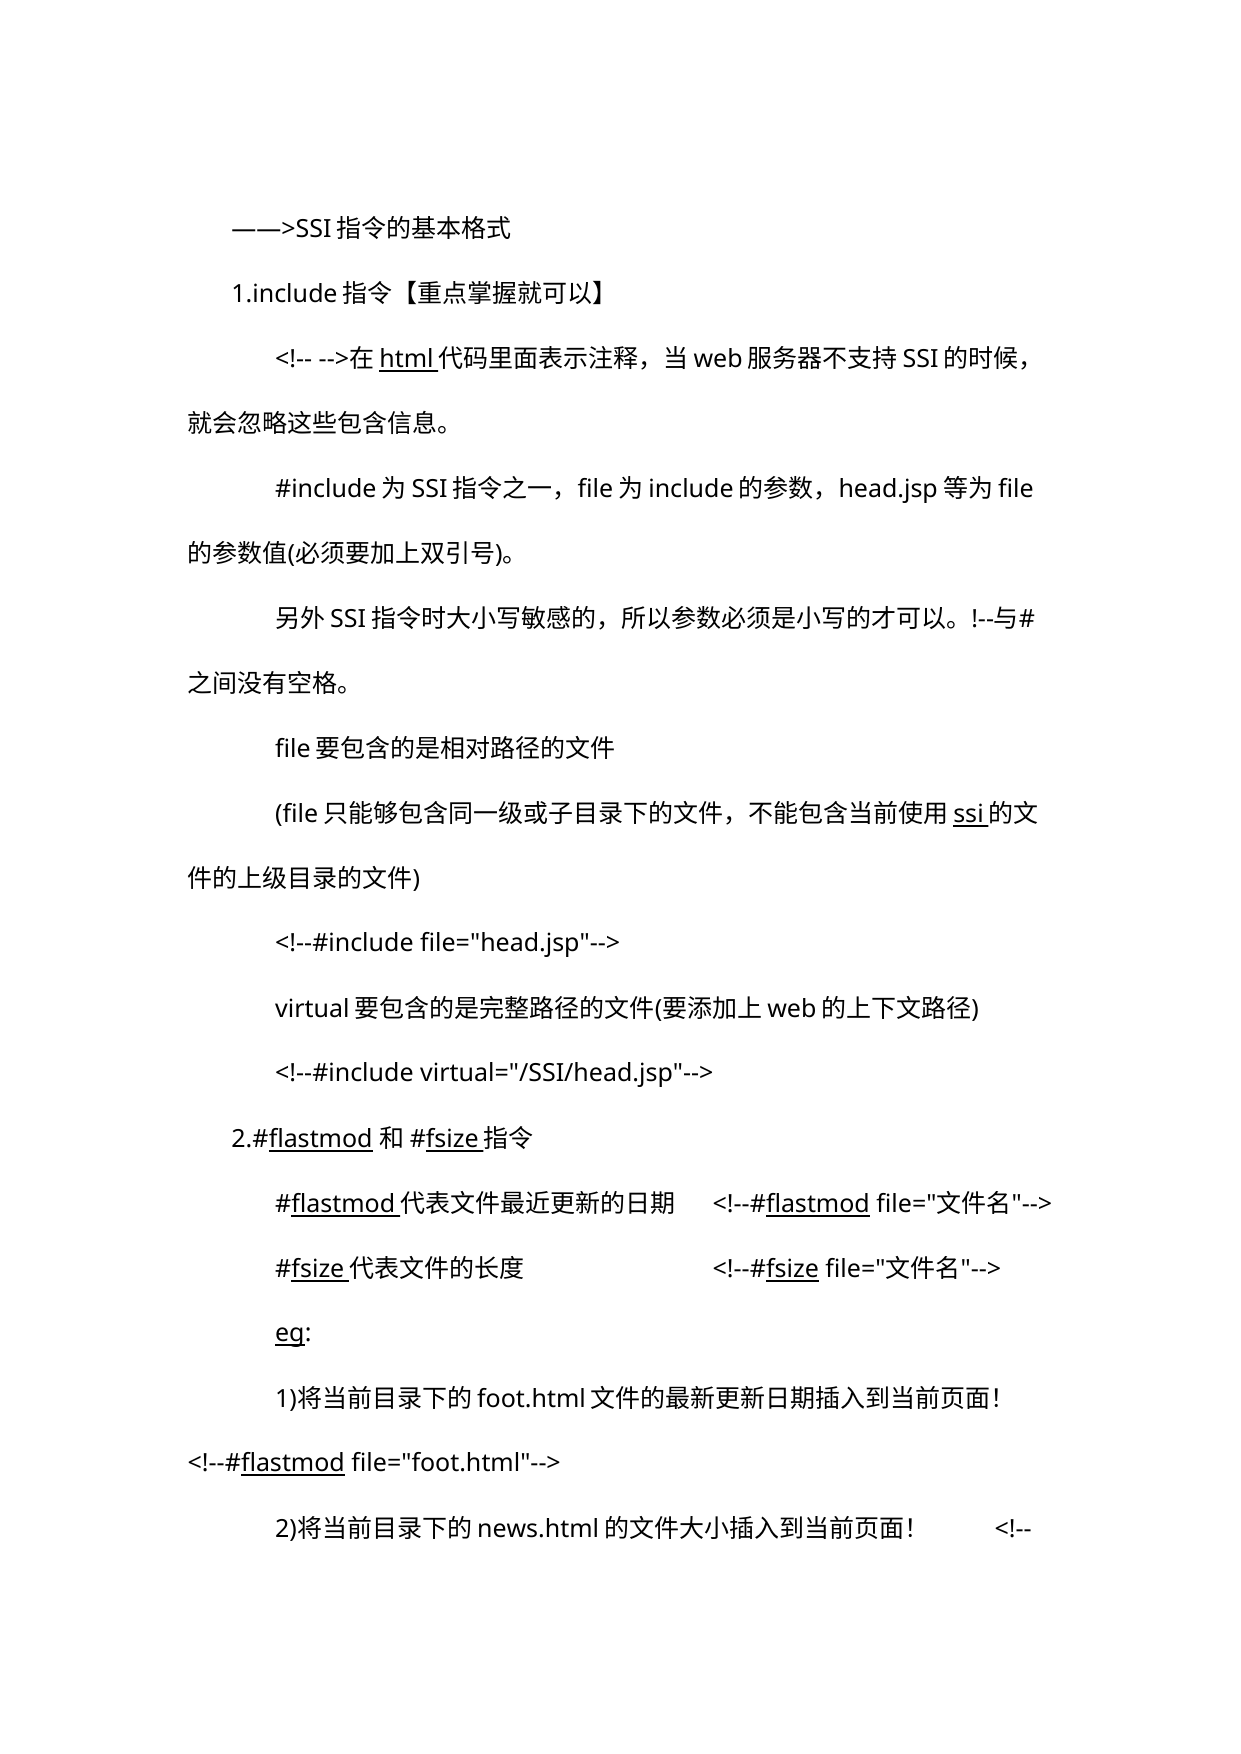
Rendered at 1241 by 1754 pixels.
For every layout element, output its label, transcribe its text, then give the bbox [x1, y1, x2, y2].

text 2.#flastmod 和 #fsize指令 [187, 1104, 1053, 1169]
text file要包含的是相对路径的文件 [187, 714, 1053, 779]
text <!--#include virtual="/SSI/head.jsp"--> [187, 1039, 1053, 1104]
text 1)将当前目录下的foot.html文件的最新更新日期插入到当前页面！<!--#flastmod file="foot.html"--> [187, 1364, 1053, 1494]
text 另外SSI指令时大小写敏感的，所以参数必须是小写的才可以。!--与#之间没有空格。 [187, 584, 1053, 714]
text eg: [187, 1299, 1053, 1364]
text <!-- -->在html代码里面表示注释，当web服务器不支持SSI的时候，就会忽略这些包含信息。 [187, 324, 1053, 454]
text #flastmod代表文件最近更新的日期 <!--#flastmod file="文件名"--> [187, 1169, 1053, 1234]
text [187, 1494, 1053, 1559]
text #include为SSI指令之一，file为include的参数，head.jsp等为file的参数值(必须要加上双引号)。 [187, 454, 1053, 584]
text <!--#include file="head.jsp"--> [187, 909, 1053, 974]
text (file只能够包含同一级或子目录下的文件，不能包含当前使用ssi的文件的上级目录的文件) [187, 779, 1053, 909]
text 1.include指令【重点掌握就可以】 [187, 259, 1053, 324]
text virtual要包含的是完整路径的文件(要添加上web的上下文路径) [187, 974, 1053, 1039]
text ——>SSI指令的基本格式 [187, 194, 1053, 259]
text #fsize代表文件的长度 <!--#fsize file="文件名"--> [187, 1234, 1053, 1299]
